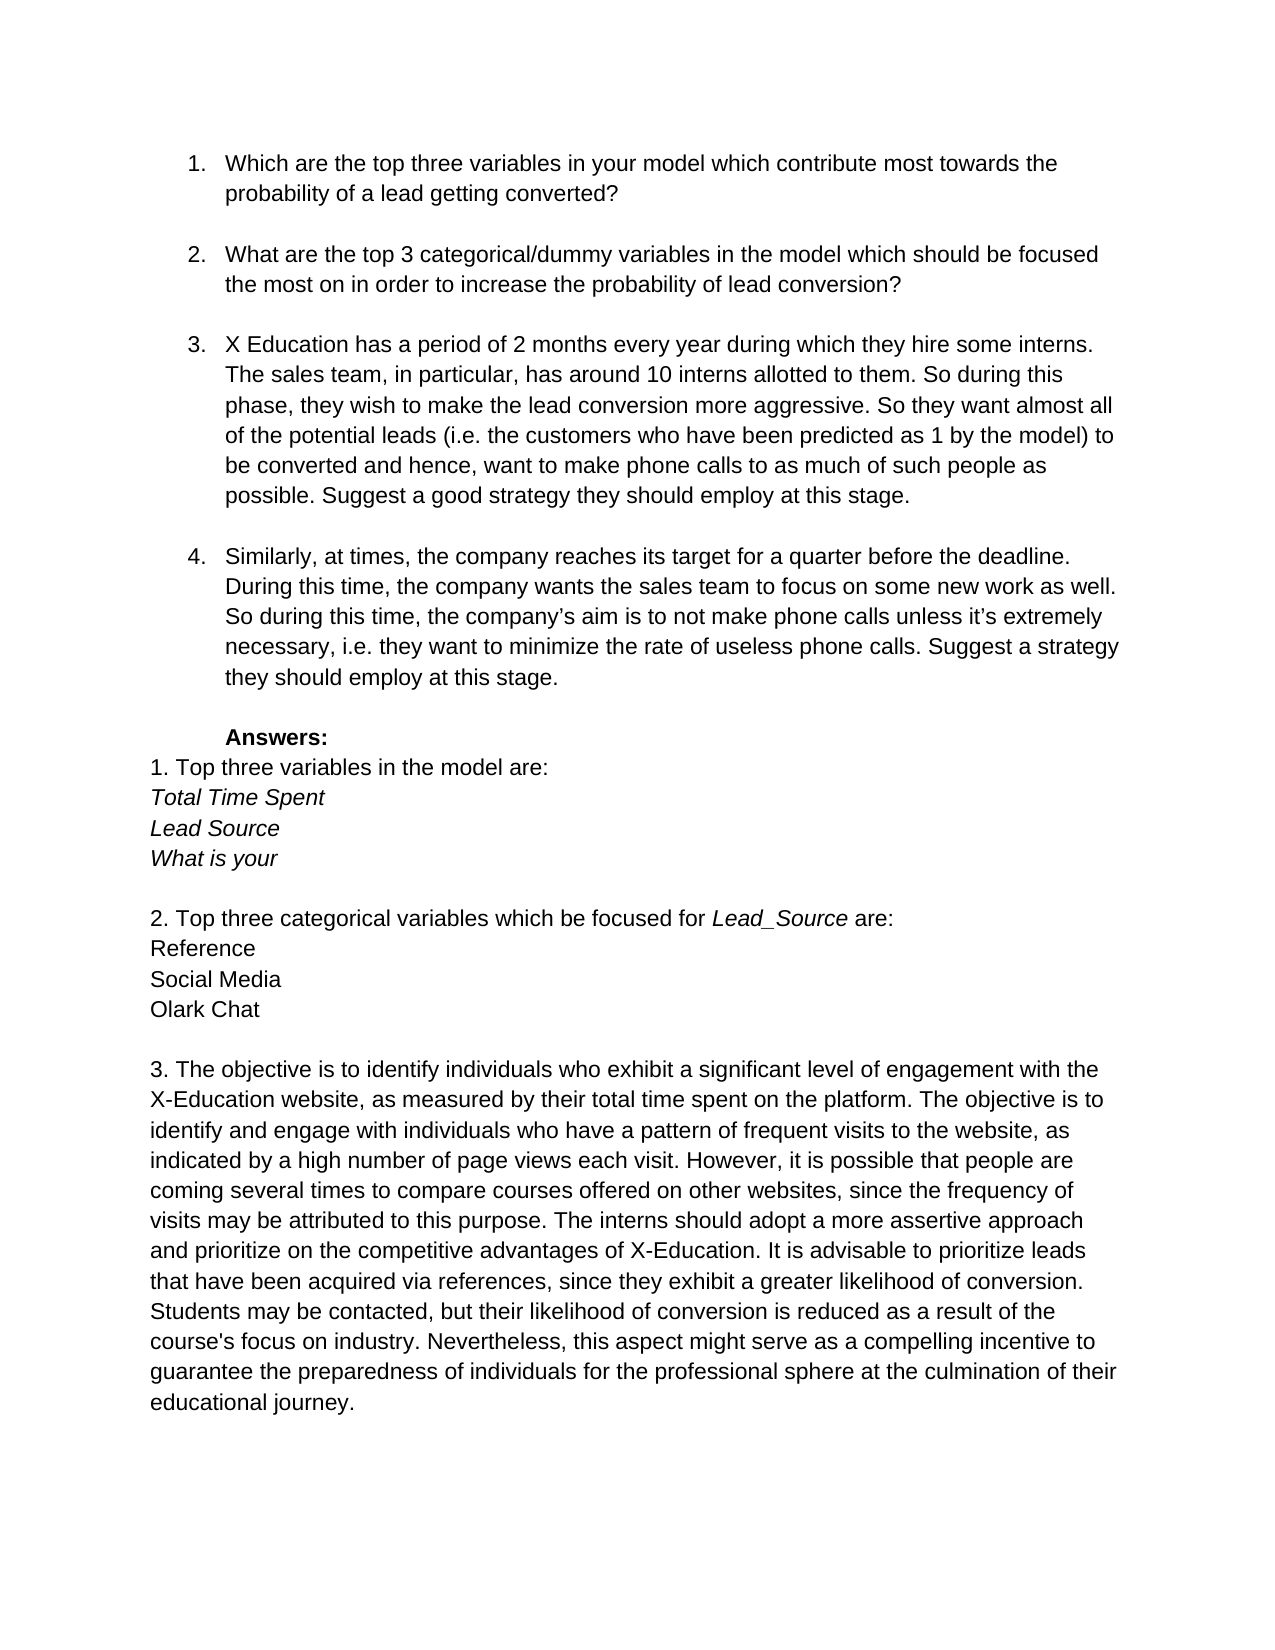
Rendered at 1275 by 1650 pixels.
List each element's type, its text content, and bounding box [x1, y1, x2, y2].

list X Education has a period of 2 months every year during which they hire some interns. The sales team, in particular, has around 10 interns allotted to them. So during this phase, they wish to make the lead conversion more aggressive. So they want almost all of the potential leads (i.e. the customers who have been predicted as 1 by the model) to be converted and hence, want to make phone calls to as much of such people as possible. Suggest a good strategy they should employ at this stage. [187, 331, 1125, 539]
list Similarly, at times, the company reaches its target for a quarter before the deadline. During this time, the company wants the sales team to focus on some new work as well. So during this time, the company’s aim is to not make phone calls unless it’s extremely necessary, i.e. they want to minimize the rate of useless phone calls. Suggest a strategy they should employ at this stage. [187, 543, 1125, 690]
text Students may be contacted, but their likelihood of conversion is reduced as a result of the course's focus on industry. Nevertheless, this aspect might serve as a compelling incentive to guarantee the preparedness of individuals for the professional sphere at the culmination of their educational journey. [150, 1298, 1125, 1415]
text Reference [150, 935, 1125, 962]
text Olark Chat [150, 996, 1125, 1022]
list What are the top 3 categorical/dummy variables in the model which should be focused the most on in order to increase the probability of lead conversion? [187, 241, 1125, 297]
text What is your [150, 845, 1125, 871]
text 1. Top three variables in the model are: [150, 754, 1125, 781]
text Total Time Spent [150, 784, 1125, 811]
text 2. Top three categorical variables which be focused for Lead_Source are: [150, 905, 1125, 932]
text 3. The objective is to identify individuals who exhibit a significant level of engagement with the X-Education website, as measured by their total time spent on the platform. The objective is to identify and engage with individuals who have a pattern of frequent visits to the website, as indicated by a high number of page views each visit. However, it is possible that people are coming several times to compare courses offered on other websites, since the frequency of visits may be attributed to this purpose. The interns should adopt a more assertive approach and prioritize on the competitive advantages of X-Education. It is advisable to prioritize leads that have been acquired via references, since they exhibit a greater likelihood of conversion. [150, 1056, 1125, 1294]
text Social Media [150, 966, 1125, 992]
text Lead Source [150, 814, 1125, 841]
list Which are the top three variables in your model which contribute most towards the probability of a lead getting converted? [187, 150, 1125, 237]
text Answers: [225, 724, 1125, 750]
